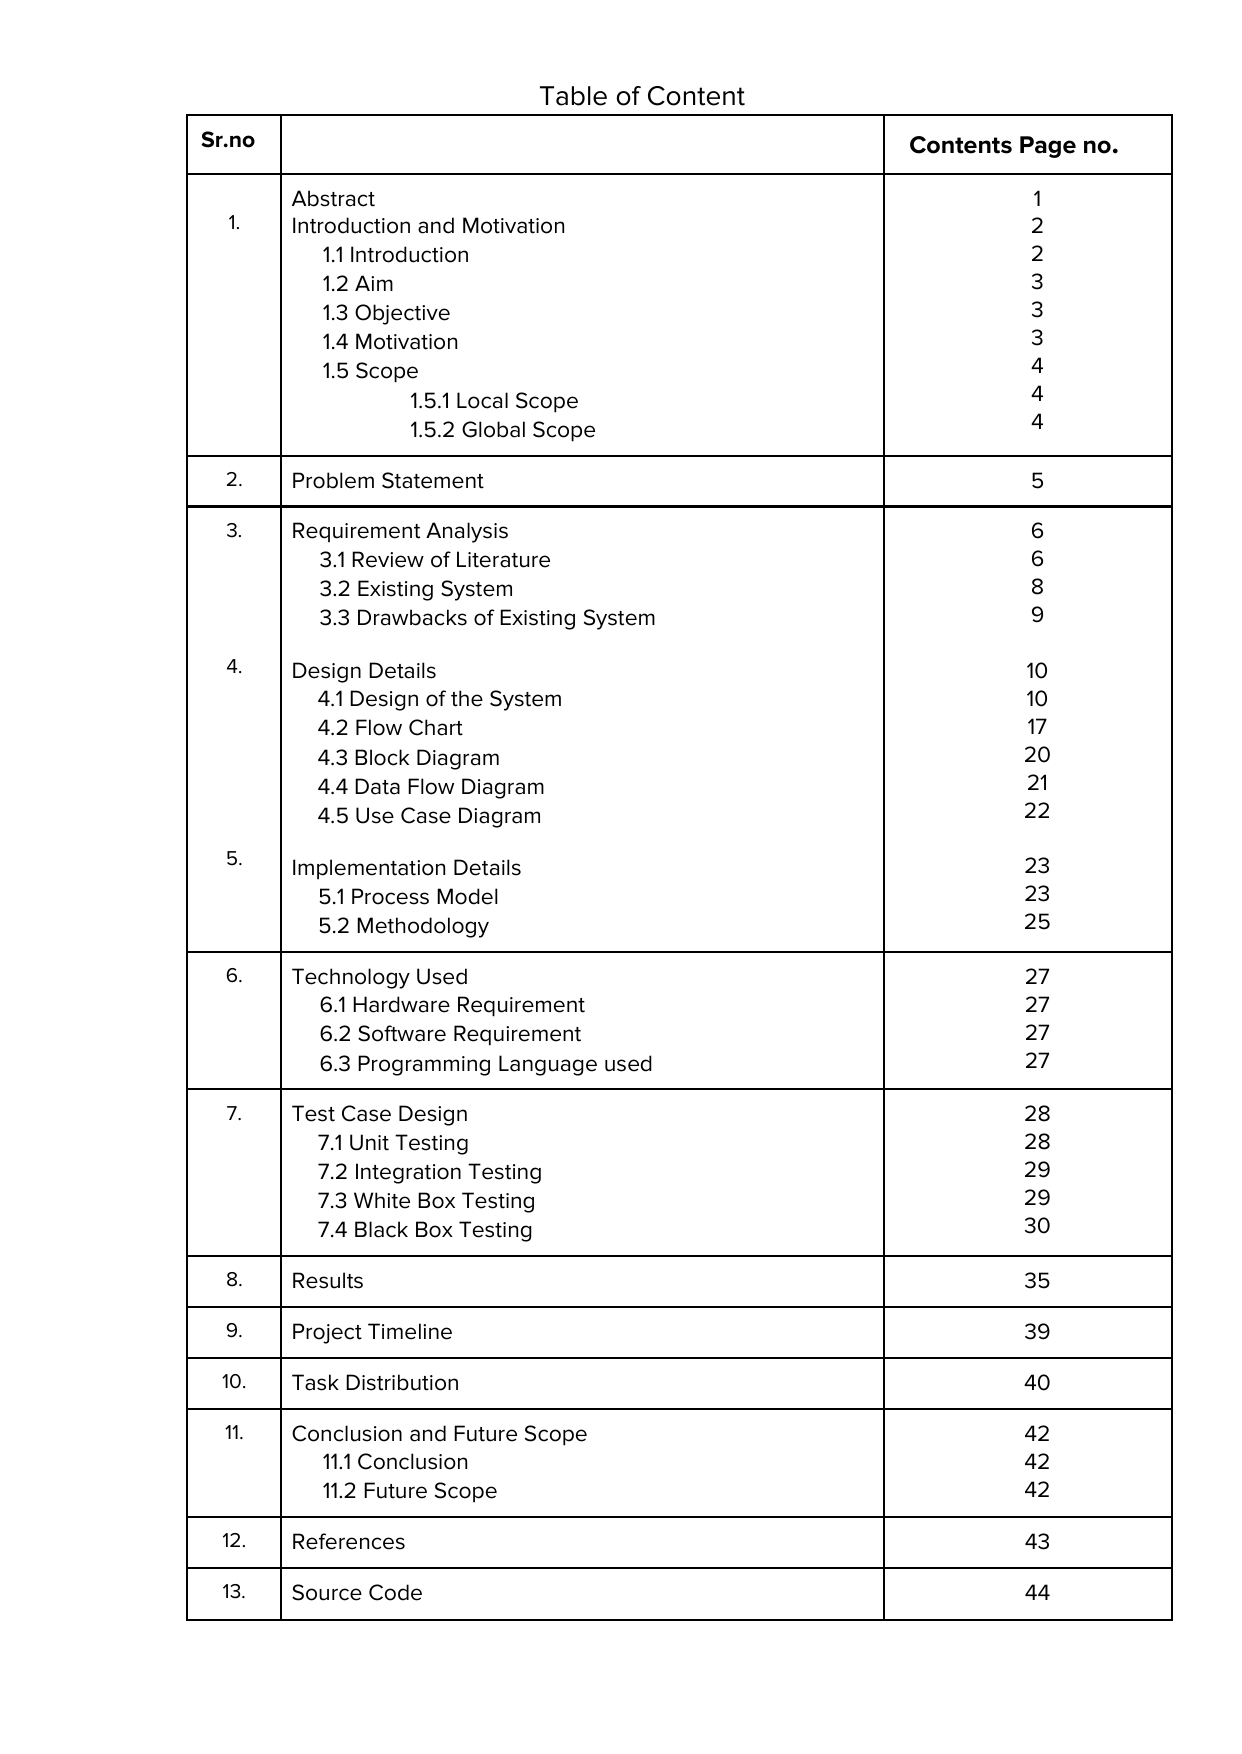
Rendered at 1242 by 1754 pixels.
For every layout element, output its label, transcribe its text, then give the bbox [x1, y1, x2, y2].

table_cell 11. [188, 1410, 280, 1516]
table_cell Abstract Introduction and Motivation 1.1 Introduction 1.2 Aim 1.3 Objective 1.4 Motivation 1.5 Scope 1.5.1 Local Scope 1.5.2 Global Scope [282, 175, 883, 454]
table_cell 5 [885, 457, 1171, 505]
table_cell 44 [885, 1569, 1171, 1619]
table_header [282, 116, 883, 172]
table_cell Technology Used 6.1 Hardware Requirement 6.2 Software Requirement 6.3 Programming Language used [282, 953, 883, 1088]
table_cell 6. [188, 953, 280, 1088]
table_cell Requirement Analysis 3.1 Review of Literature 3.2 Existing System 3.3 Drawbacks of Existing System Design Details 4.1 Design of the System 4.2 Flow Chart 4.3 Block Diagram 4.4 Data Flow Diagram 4.5 Use Case Diagram Implementation Details 5.1 Process Model 5.2 Methodology [282, 508, 883, 951]
text Table of Content [539, 80, 1163, 114]
table_cell 7. [188, 1090, 280, 1255]
table_cell 35 [885, 1257, 1171, 1306]
table_cell 42 42 42 [885, 1410, 1171, 1516]
table_cell Test Case Design 7.1 Unit Testing 7.2 Integration Testing 7.3 White Box Testing 7.4 Black Box Testing [282, 1090, 883, 1255]
table_cell Problem Statement [282, 457, 883, 505]
table_cell 2. [188, 457, 280, 505]
table_cell 12. [188, 1518, 280, 1567]
table_cell 39 [885, 1308, 1171, 1357]
table_cell 10. [188, 1359, 280, 1408]
table_cell 9. [188, 1308, 280, 1357]
table_cell Project Timeline [282, 1308, 883, 1357]
table_cell References [282, 1518, 883, 1567]
table_cell 43 [885, 1518, 1171, 1567]
table_cell 13. [188, 1569, 280, 1619]
table_cell 27 27 27 27 [885, 953, 1171, 1088]
table_cell 6 6 8 9 10 10 17 20 21 22 23 23 25 [885, 508, 1171, 951]
table_cell 40 [885, 1359, 1171, 1408]
table_cell 28 28 29 29 30 [885, 1090, 1171, 1255]
table_cell Task Distribution [282, 1359, 883, 1408]
table_cell 1 2 2 3 3 3 4 4 4 [885, 175, 1171, 454]
table_header Sr.no [188, 116, 280, 172]
table_cell 1. [188, 175, 280, 454]
table_cell Conclusion and Future Scope 11.1 Conclusion 11.2 Future Scope [282, 1410, 883, 1516]
table_cell Results [282, 1257, 883, 1306]
table_header Contents Page no. [885, 116, 1171, 172]
table_cell Source Code [282, 1569, 883, 1619]
table_cell 3. 4. 5. [188, 508, 280, 951]
table_cell 8. [188, 1257, 280, 1306]
